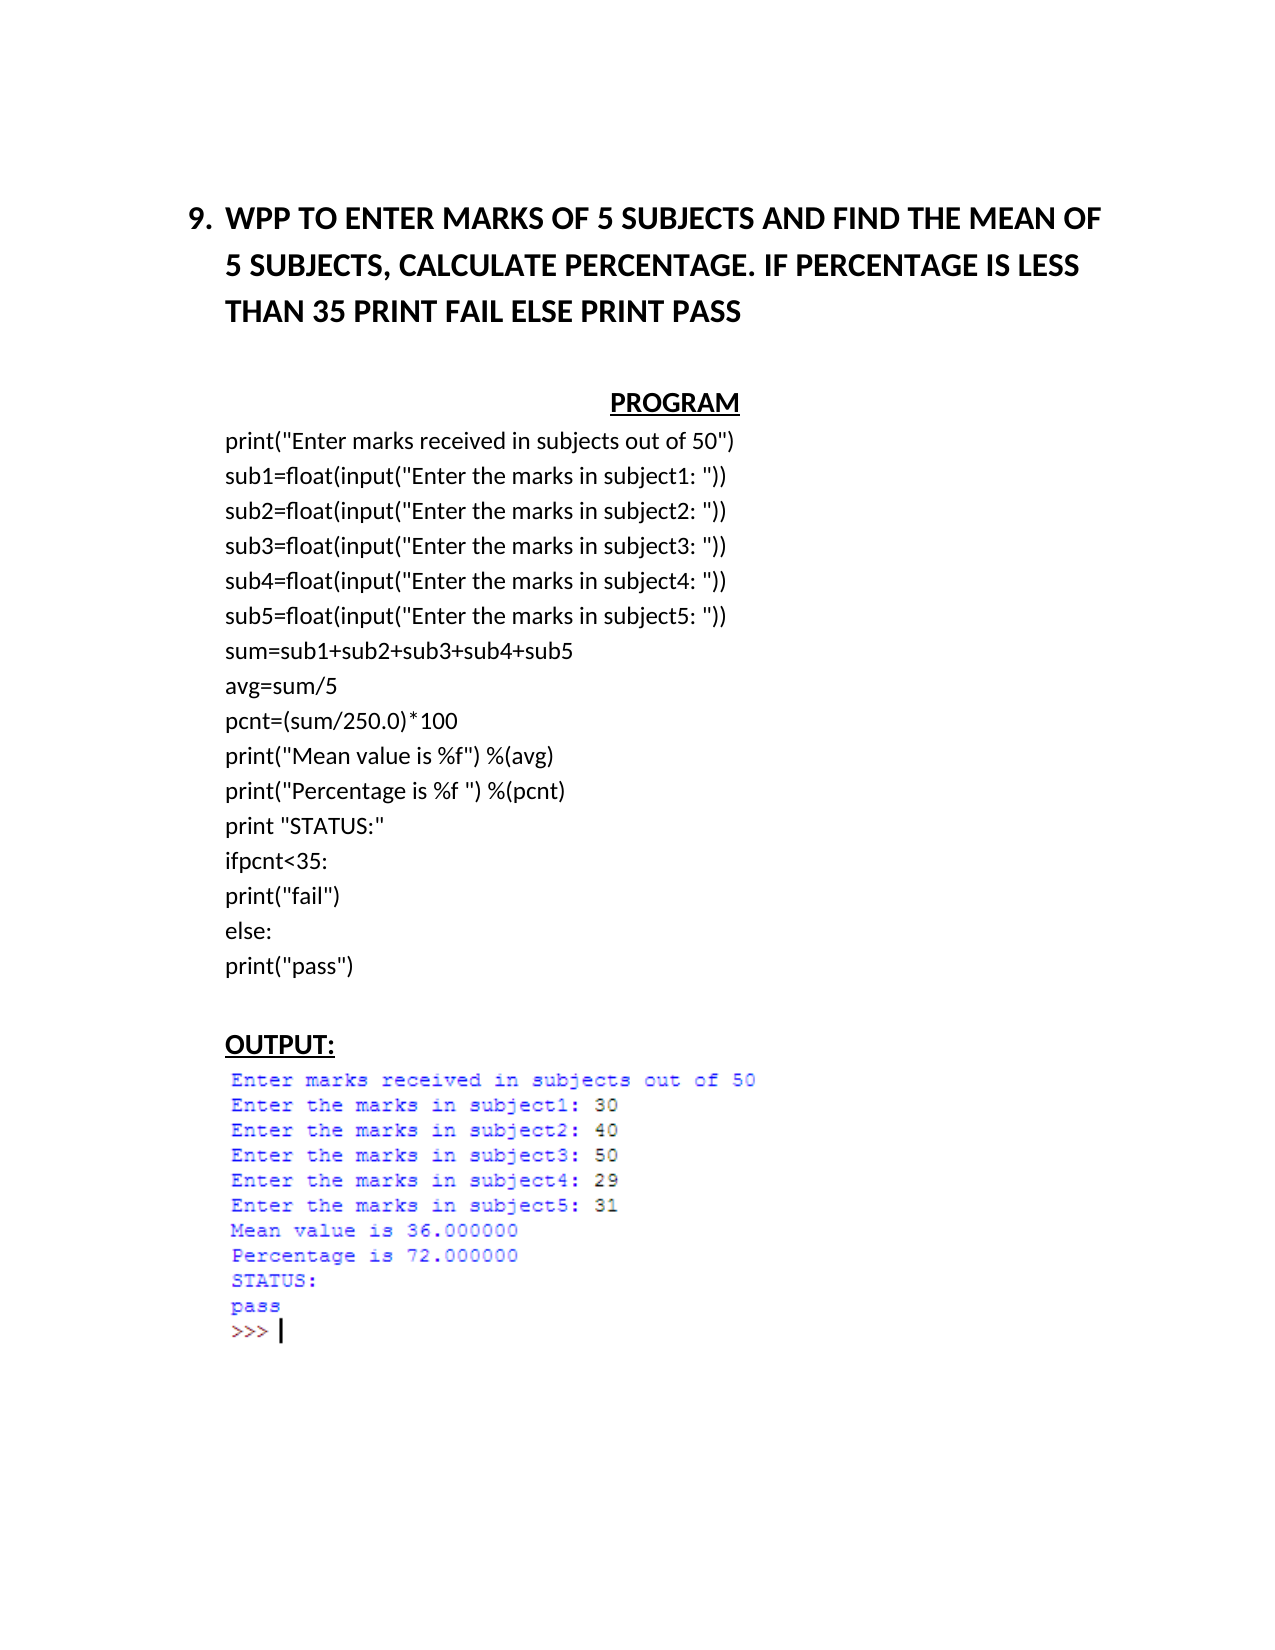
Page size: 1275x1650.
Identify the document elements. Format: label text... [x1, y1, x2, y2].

list print("Percentage is %f ") %(pcnt) [225, 775, 1125, 805]
list sum=sub1+sub2+sub3+sub4+sub5 [225, 635, 1125, 665]
list avg=sum/5 [225, 670, 1125, 700]
list sub5=float(input("Enter the marks in subject5: ")) [225, 600, 1125, 630]
list print("Mean value is %f") %(avg) [225, 740, 1125, 770]
list WPP TO ENTER MARKS OF 5 SUBJECTS AND FIND THE MEAN OF 5 SUBJECTS, CALCULATE PERCENTAGE. IF PERCENTAGE IS LESS THAN 35 PRINT FAIL ELSE PRINT PASS [187, 197, 1125, 331]
list else: [225, 915, 1125, 945]
list sub3=float(input("Enter the marks in subject3: ")) [225, 530, 1125, 560]
list print("fail") [225, 880, 1125, 910]
picture [225, 1066, 766, 1367]
list OUTPUT: [225, 1026, 1125, 1061]
list pcnt=(sum/250.0)*100 [225, 705, 1125, 735]
list print("pass") [225, 950, 1125, 980]
list PROGRAM [225, 384, 1125, 419]
list print("Enter marks received in subjects out of 50") [225, 425, 1125, 455]
list sub4=float(input("Enter the marks in subject4: ")) [225, 565, 1125, 595]
list ifpcnt<35: [225, 845, 1125, 875]
list print "STATUS:" [225, 810, 1125, 840]
list sub1=float(input("Enter the marks in subject1: ")) [225, 460, 1125, 490]
list sub2=float(input("Enter the marks in subject2: ")) [225, 495, 1125, 525]
